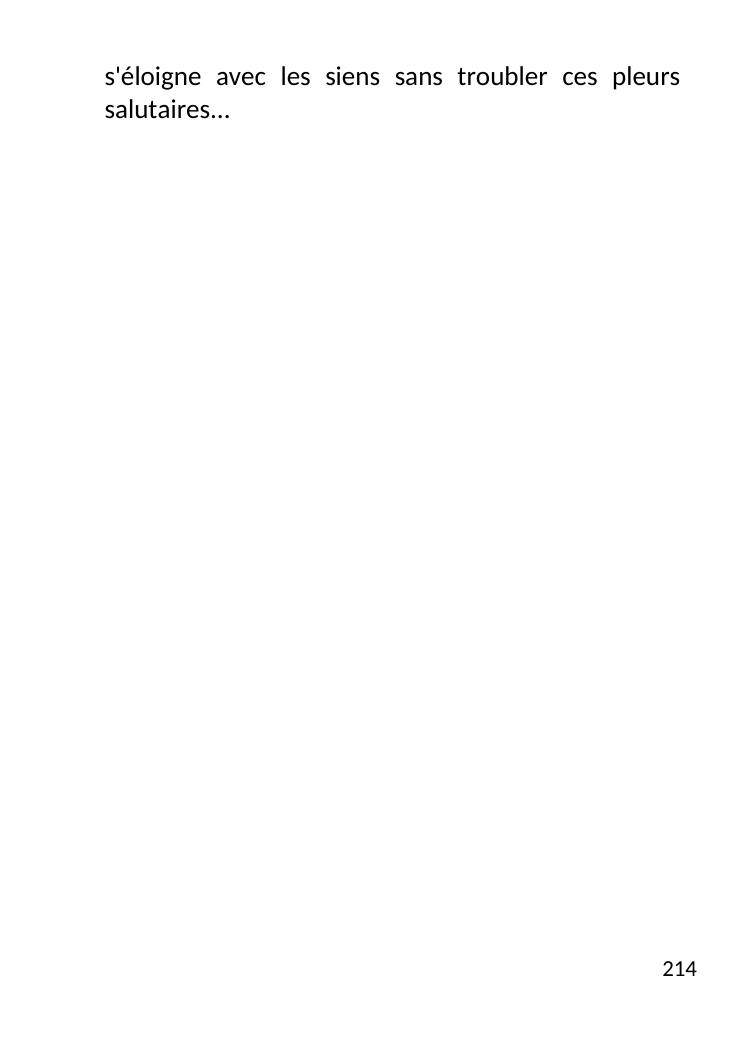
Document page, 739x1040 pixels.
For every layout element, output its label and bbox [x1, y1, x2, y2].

text [104, 59, 681, 125]
